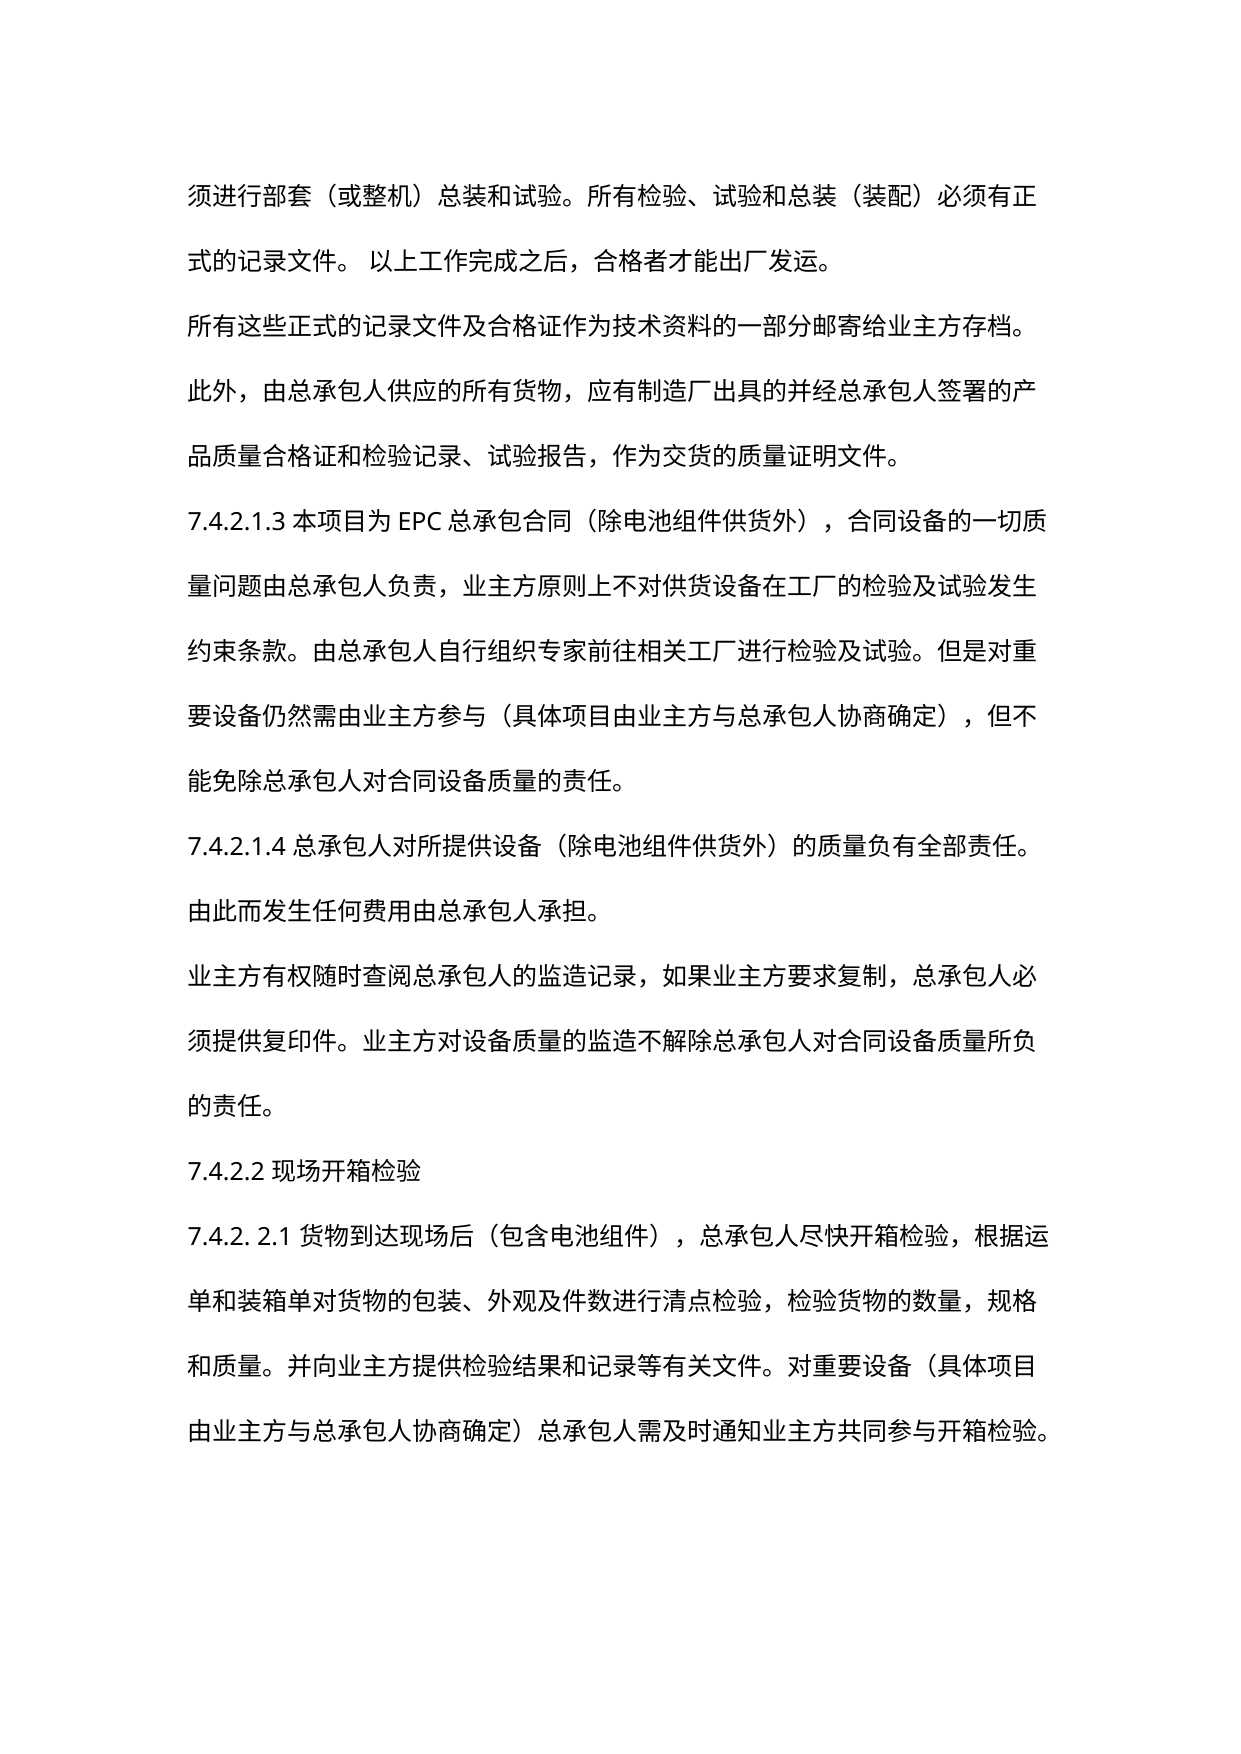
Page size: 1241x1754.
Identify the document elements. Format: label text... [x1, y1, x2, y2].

text 7.4.2.1.3 本项目为EPC总承包合同（除电池组件供货外），合同设备的一切质量问题由总承包人负责，业主方原则上不对供货设备在工厂的检验及试验发生约束条款。由总承包人自行组织专家前往相关工厂进行检验及试验。但是对重要设备仍然需由业主方参与（具体项目由业主方与总承包人协商确定），但不能免除总承包人对合同设备质量的责任。 [187, 487, 1053, 812]
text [187, 162, 1053, 292]
text 7.4.2. 2.1 货物到达现场后（包含电池组件），总承包人尽快开箱检验，根据运单和装箱单对货物的包装、外观及件数进行清点检验，检验货物的数量，规格和质量。并向业主方提供检验结果和记录等有关文件。对重要设备（具体项目由业主方与总承包人协商确定）总承包人需及时通知业主方共同参与开箱检验。 [187, 1202, 1053, 1462]
text 业主方有权随时查阅总承包人的监造记录，如果业主方要求复制，总承包人必须提供复印件。业主方对设备质量的监造不解除总承包人对合同设备质量所负的责任。 [187, 942, 1053, 1137]
text 7.4.2.1.4 总承包人对所提供设备（除电池组件供货外）的质量负有全部责任。由此而发生任何费用由总承包人承担。 [187, 812, 1053, 942]
text 所有这些正式的记录文件及合格证作为技术资料的一部分邮寄给业主方存档。 此外，由总承包人供应的所有货物，应有制造厂出具的并经总承包人签署的产品质量合格证和检验记录、试验报告，作为交货的质量证明文件。 [187, 292, 1053, 487]
text 7.4.2.2 现场开箱检验 [187, 1137, 1053, 1202]
